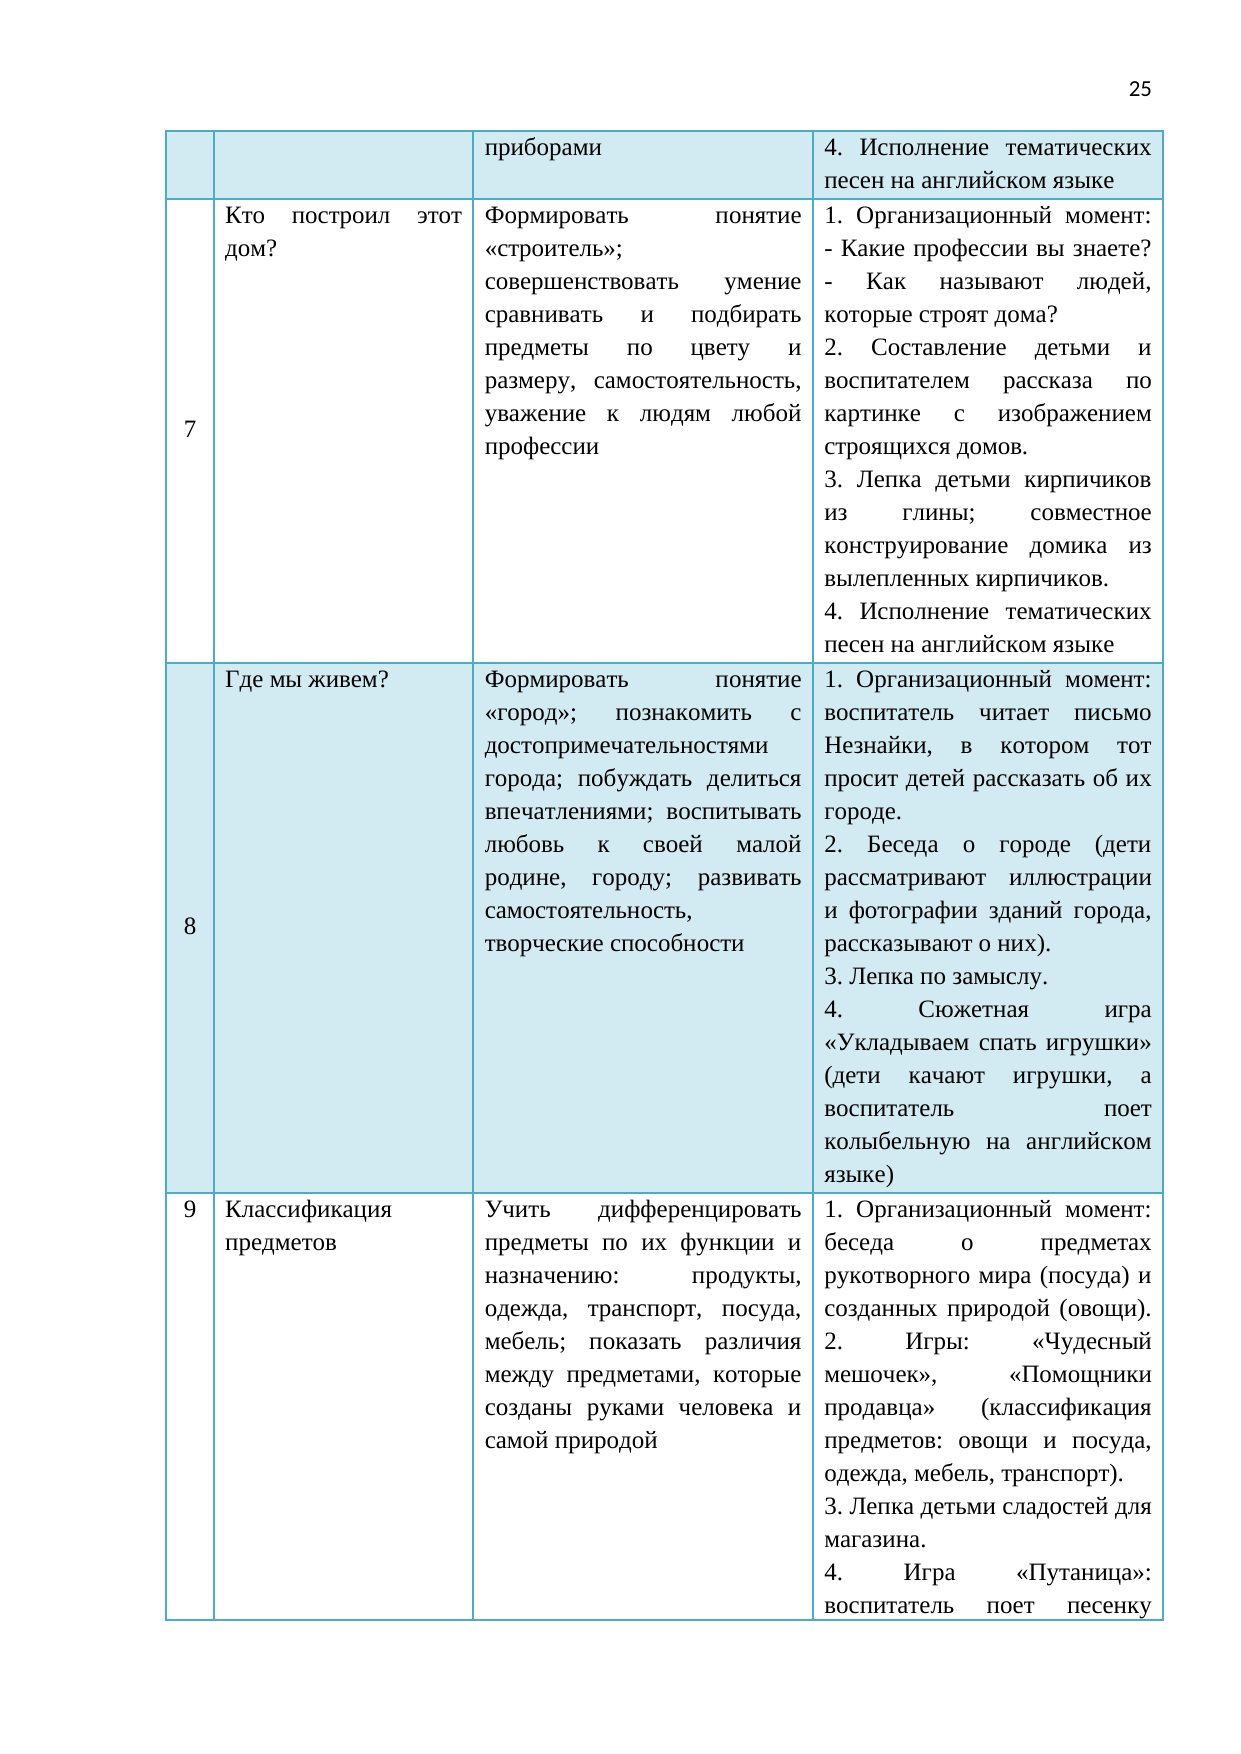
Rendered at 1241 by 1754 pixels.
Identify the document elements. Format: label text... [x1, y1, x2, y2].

table_cell Формировать понятие «строитель»; совершенствовать умение сравнивать и подбирать предметы по цвету и размеру, самостоятельность, уважение к людям любой профессии [474, 200, 812, 662]
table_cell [215, 132, 472, 198]
table_cell Формировать понятие «город»; познакомить с достопримечательностями города; побуждать делиться впечатлениями; воспитывать любовь к своей малой родине, городу; развивать самостоятельность, творческие способности [474, 664, 812, 1192]
table_cell 7 [167, 200, 213, 662]
table_cell 1. Организационный момент: воспитатель читает письмо Незнайки, в котором тот просит детей рассказать об их городе. 2. Беседа о городе (дети рассматривают иллюстрации и фотографии зданий города, рассказывают о них). 3. Лепка по замыслу. 4. Сюжетная игра «Укладываем спать игрушки» (дети качают игрушки, а воспитатель поет колыбельную на английском языке) [814, 664, 1162, 1192]
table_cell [474, 1194, 812, 1619]
table_cell Где мы живем? [215, 664, 472, 1192]
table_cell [474, 132, 812, 198]
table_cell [814, 1194, 1162, 1619]
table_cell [814, 132, 1162, 198]
table_cell 1. Организационный момент: - Какие профессии вы знаете? - Как называют людей, которые строят дома? 2. Составление детьми и воспитателем рассказа по картинке с изображением строящихся домов. 3. Лепка детьми кирпичиков из глины; совместное конструирование домика из вылепленных кирпичиков. 4. Исполнение тематических песен на английском языке [814, 200, 1162, 662]
table_cell Кто построил этот дом? [215, 200, 472, 662]
table_cell 9 [167, 1194, 213, 1619]
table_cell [215, 1194, 472, 1619]
table_cell 6 [167, 132, 213, 198]
table_cell 8 [167, 664, 213, 1192]
